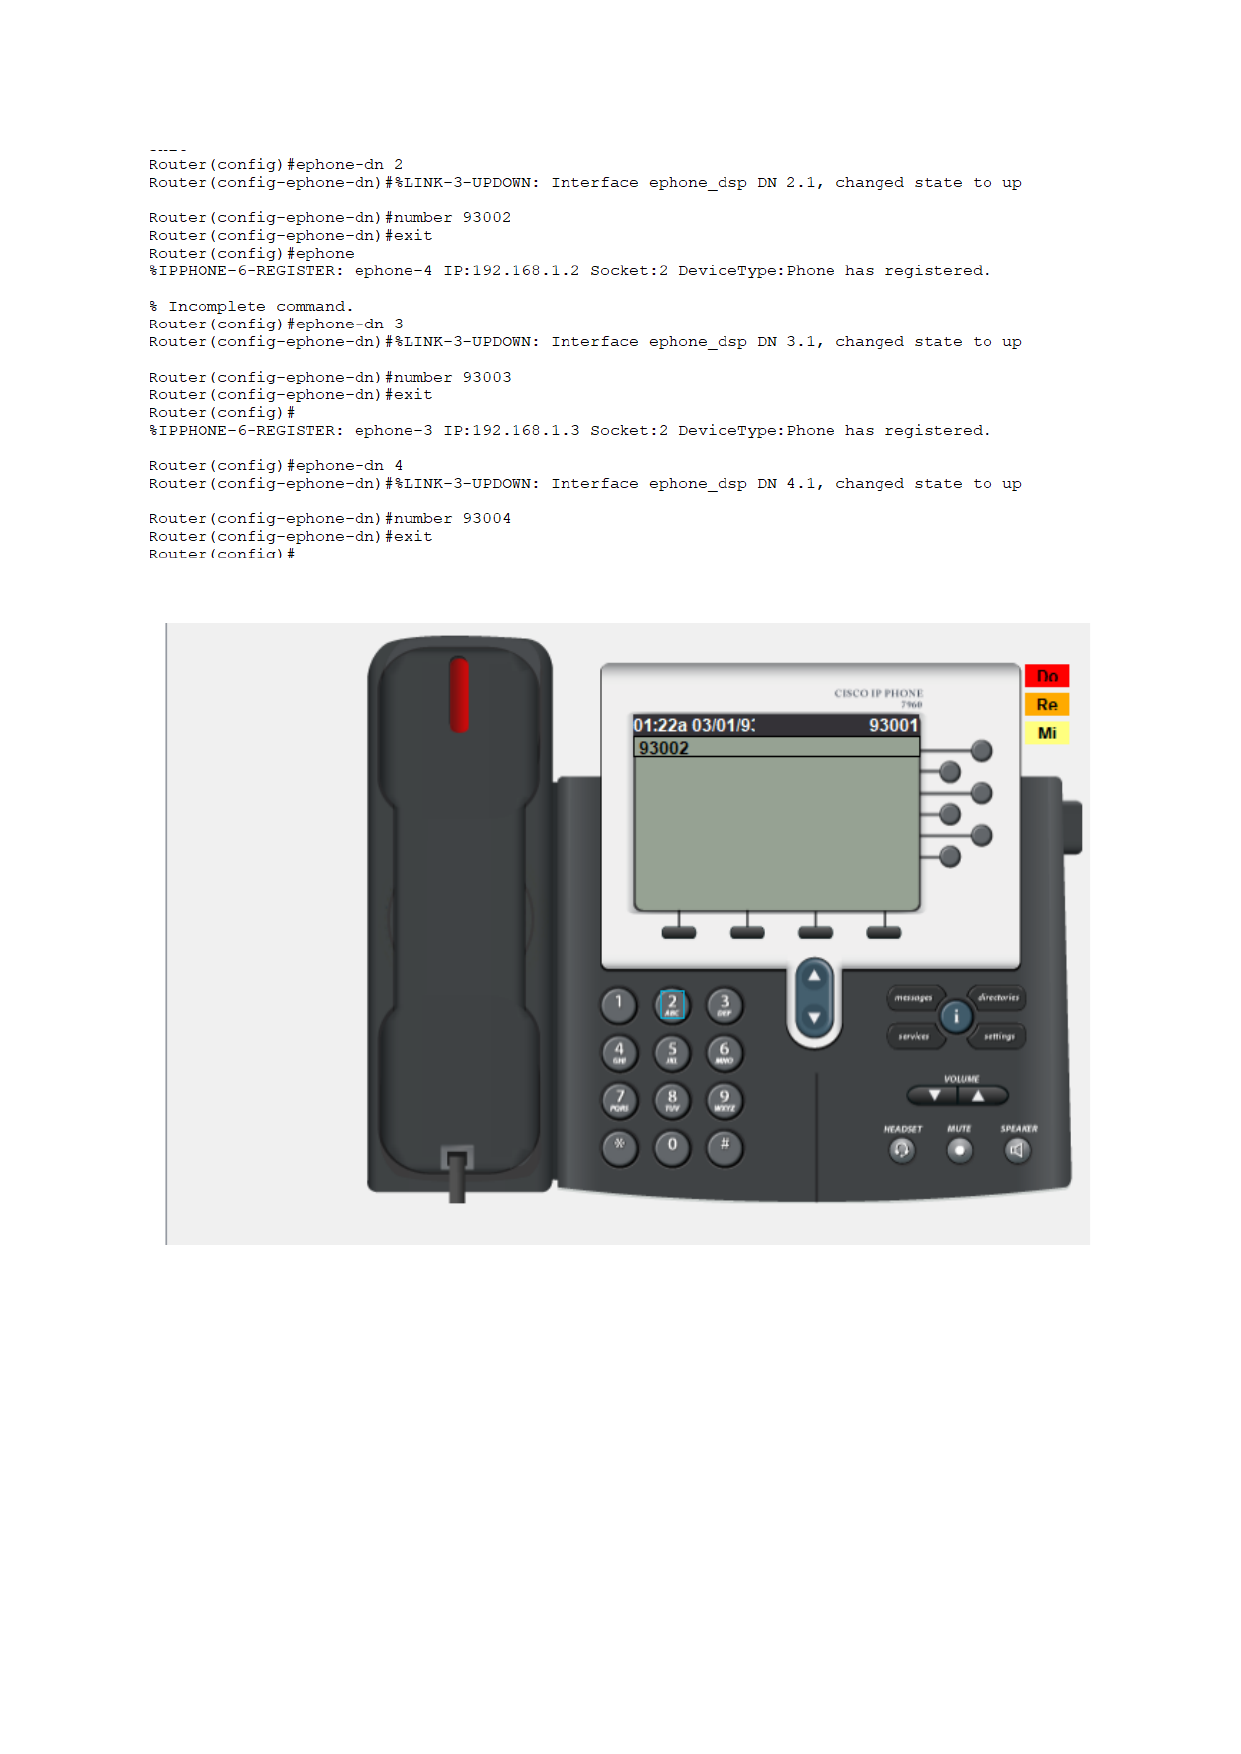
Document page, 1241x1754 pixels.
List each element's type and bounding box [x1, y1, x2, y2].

picture [150, 623, 1091, 1245]
picture [150, 150, 1091, 558]
